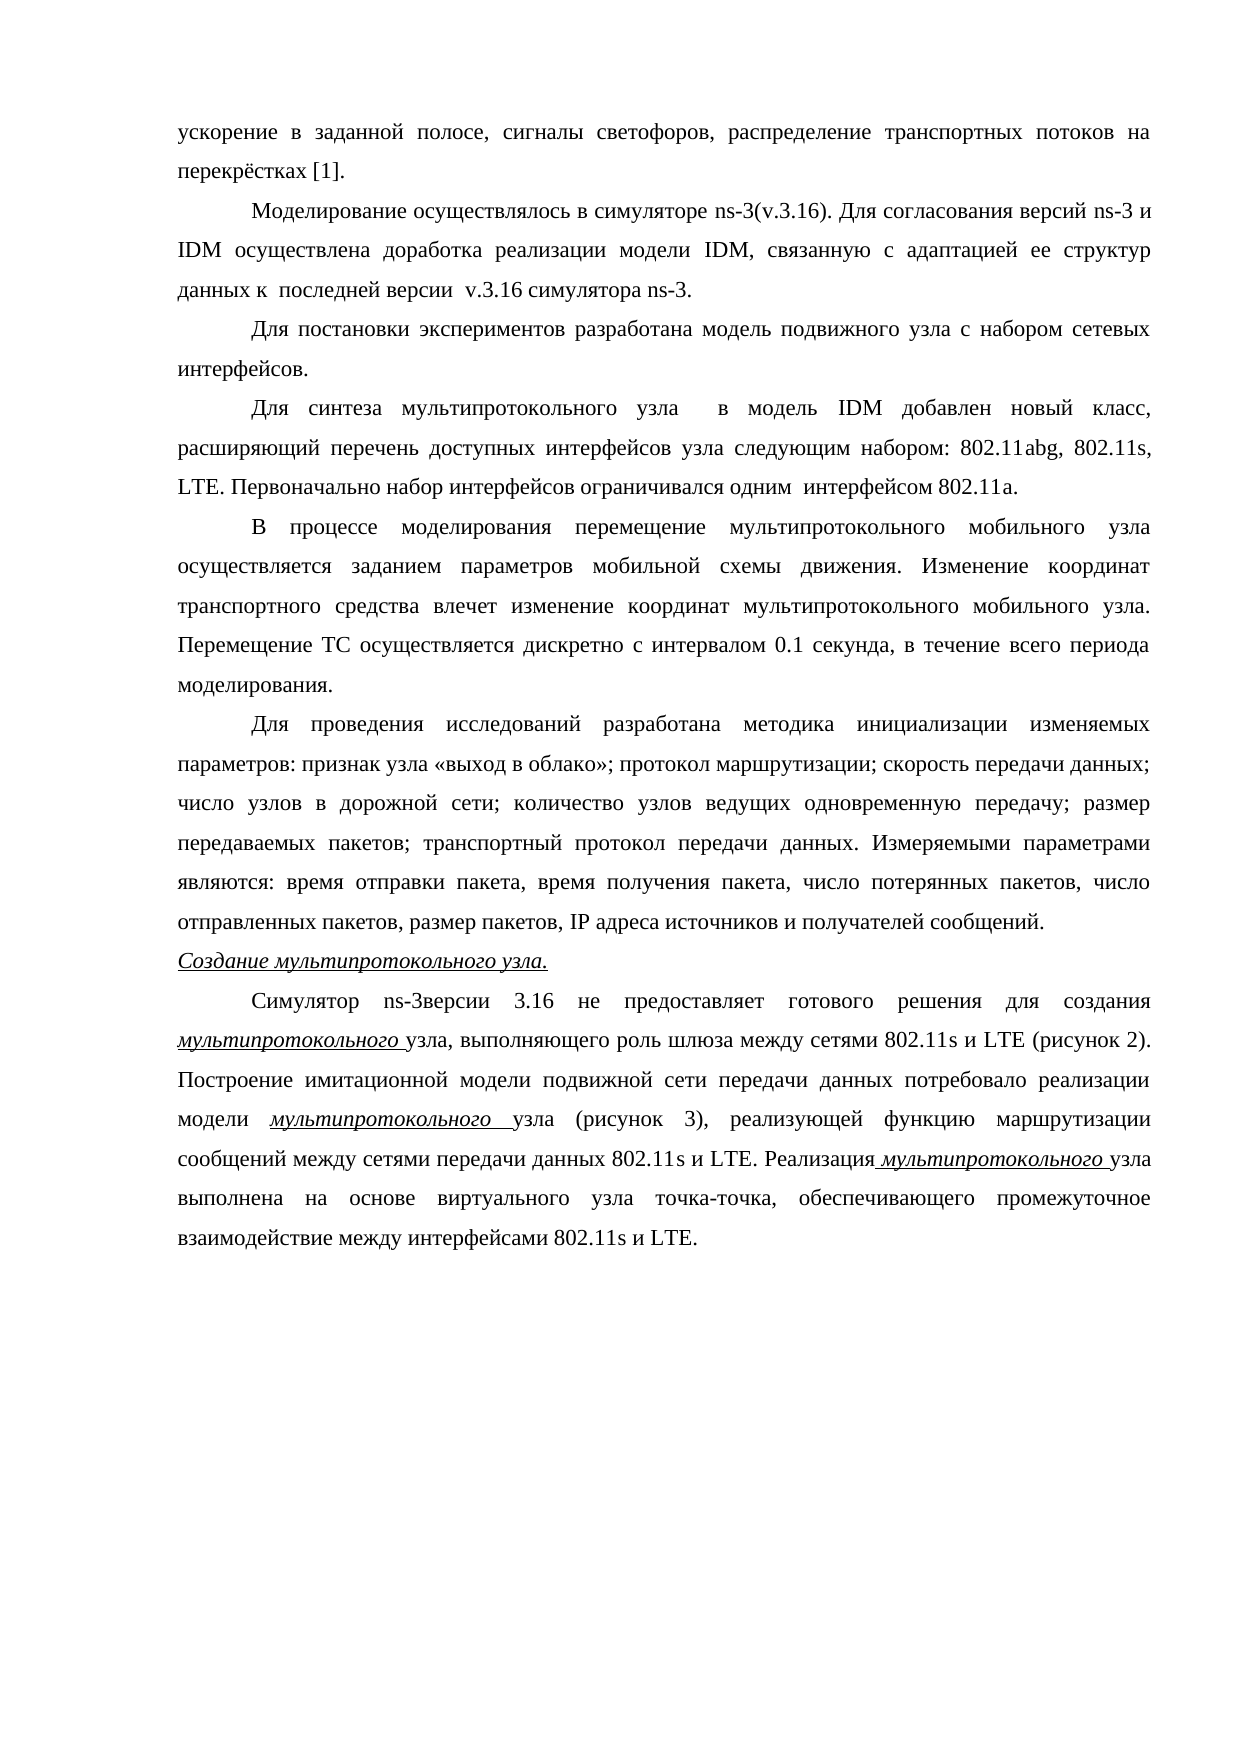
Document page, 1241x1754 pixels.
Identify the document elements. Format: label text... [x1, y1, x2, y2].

text Для синтеза мультипротокольного узла в модель IDM добавлен новый класс, расширяющий перечень доступных интерфейсов узла следующим набором: 802.11abg, 802.11s, LTE. Первоначально набор интерфейсов ограничивался одним интерфейсом 802.11a. [177, 394, 1152, 500]
text Симулятор ns-3версии 3.16 не предоставляет готового решения для создания мультипротокольного узла, выполняющего роль шлюза между сетями 802.11s и LTE (рисунок 2). Построение имитационной модели подвижной сети передачи данных потребовало реализации модели мультипротокольного узла (рисунок 3), реализующей функцию маршрутизации сообщений между сетями передачи данных 802.11s и LTE. Реализация мультипротокольного узла выполнена на основе виртуального узла точка-точка, обеспечивающего промежуточное взаимодействие между интерфейсами 802.11s и LTE. [177, 987, 1152, 1250]
text Для проведения исследований разработана методика инициализации изменяемых параметров: признак узла «выход в облако»; протокол маршрутизации; скорость передачи данных; число узлов в дорожной сети; количество узлов ведущих одновременную передачу; размер передаваемых пакетов; транспортный протокол передачи данных. Измеряемыми параметрами являются: время отправки пакета, время получения пакета, число потерянных пакетов, число отправленных пакетов, размер пакетов, IP адреса источников и получателей сообщений. [177, 710, 1152, 934]
text В процессе моделирования перемещение мультипротокольного мобильного узла осуществляется заданием параметров мобильной схемы движения. Изменение координат транспортного средства влечет изменение координат мультипротокольного мобильного узла. Перемещение ТС осуществляется дискретно с интервалом 0.1 секунда, в течение всего периода моделирования. [177, 513, 1152, 697]
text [177, 118, 1152, 184]
text Для постановки экспериментов разработана модель подвижного узла с набором сетевых интерфейсов. [177, 316, 1152, 381]
text Создание мультипротокольного узла. [177, 947, 1152, 973]
text Моделирование осуществлялось в симуляторе ns-3(v.3.16). Для согласования версий ns-3 и IDM осуществлена доработка реализации модели IDM, связанную с адаптацией ее структур данных к последней версии v.3.16 симулятора ns-3. [177, 197, 1152, 302]
